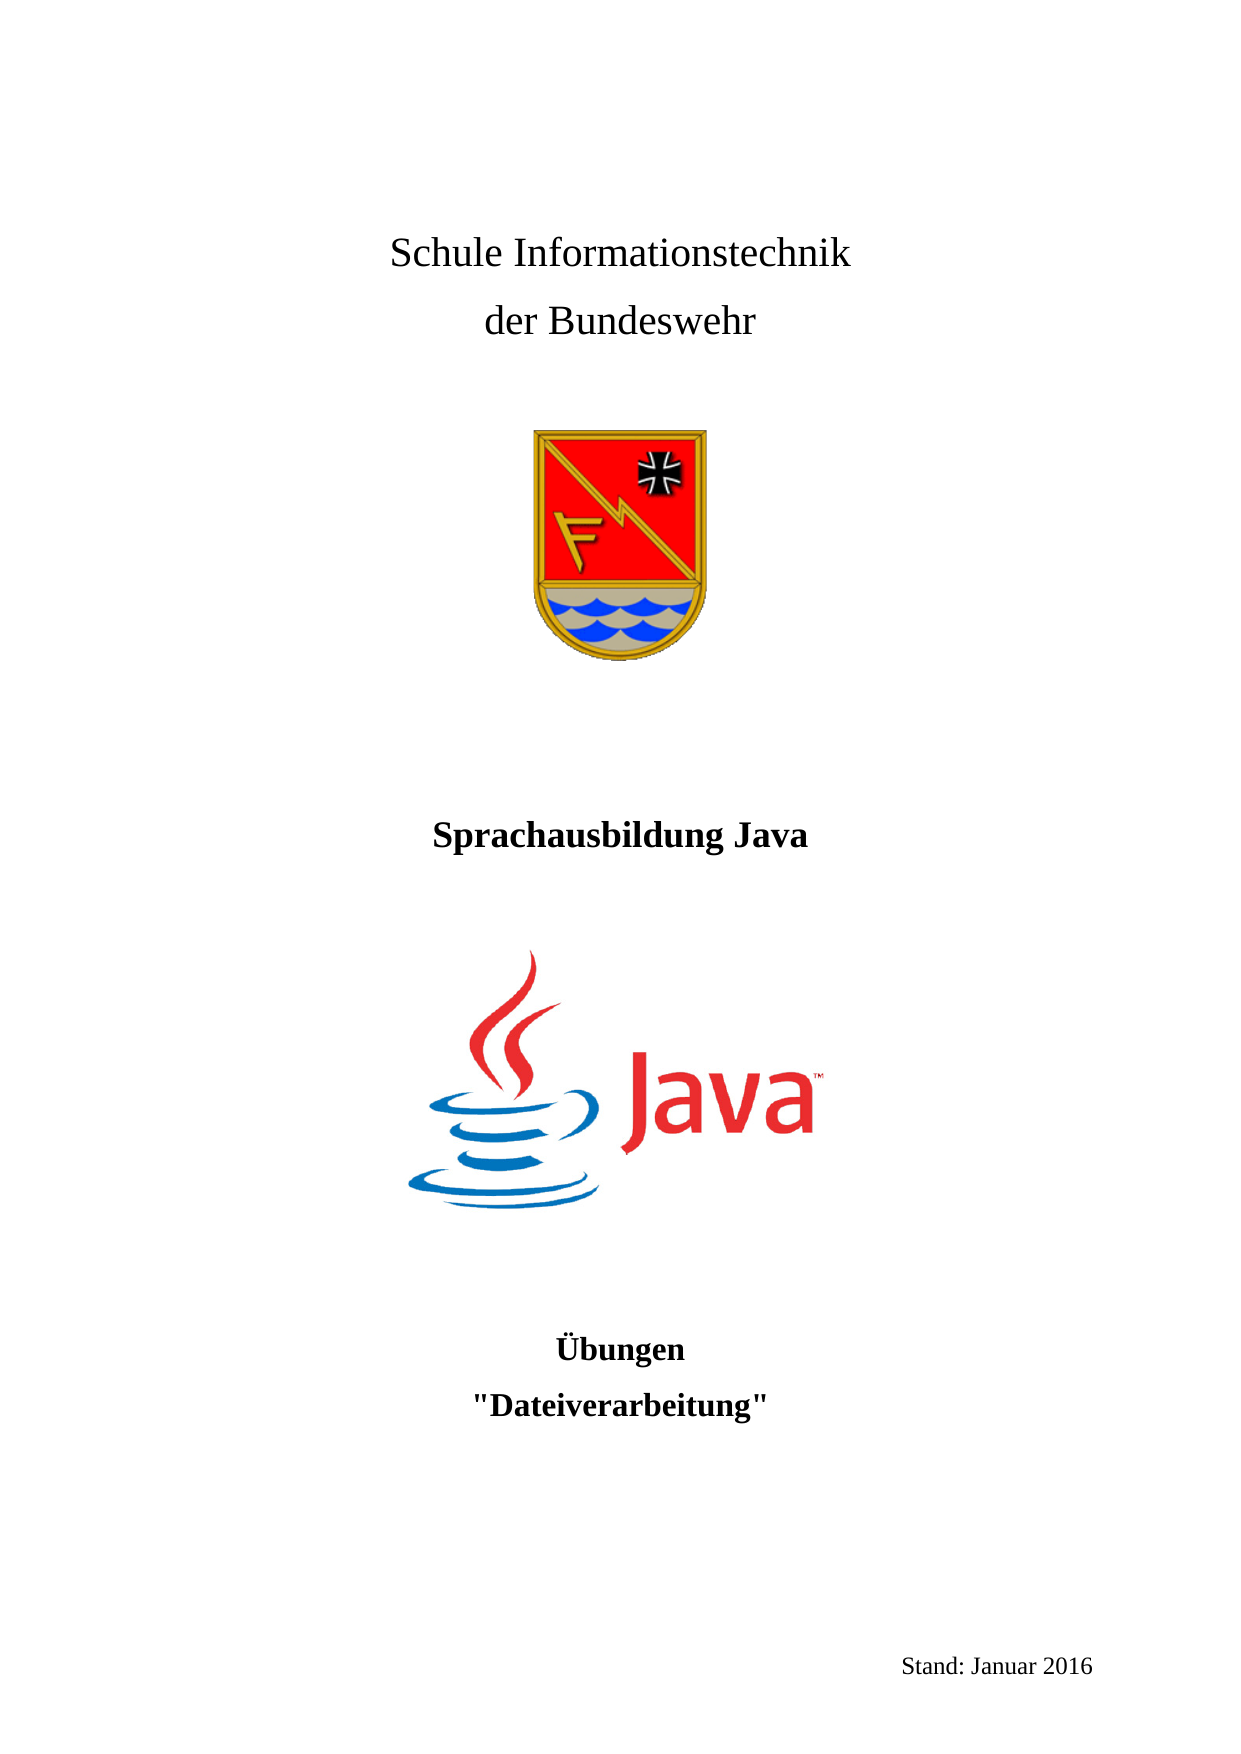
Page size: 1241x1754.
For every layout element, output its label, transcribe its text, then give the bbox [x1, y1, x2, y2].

text Schule Informationstechnik [148, 228, 1093, 276]
picture [533, 430, 707, 661]
picture [366, 936, 875, 1250]
text der Bundeswehr [148, 295, 1093, 343]
text Übungen [148, 1329, 1093, 1367]
text "Dateiverarbeitung" [148, 1385, 1093, 1424]
text Sprachausbildung Java [148, 812, 1093, 856]
